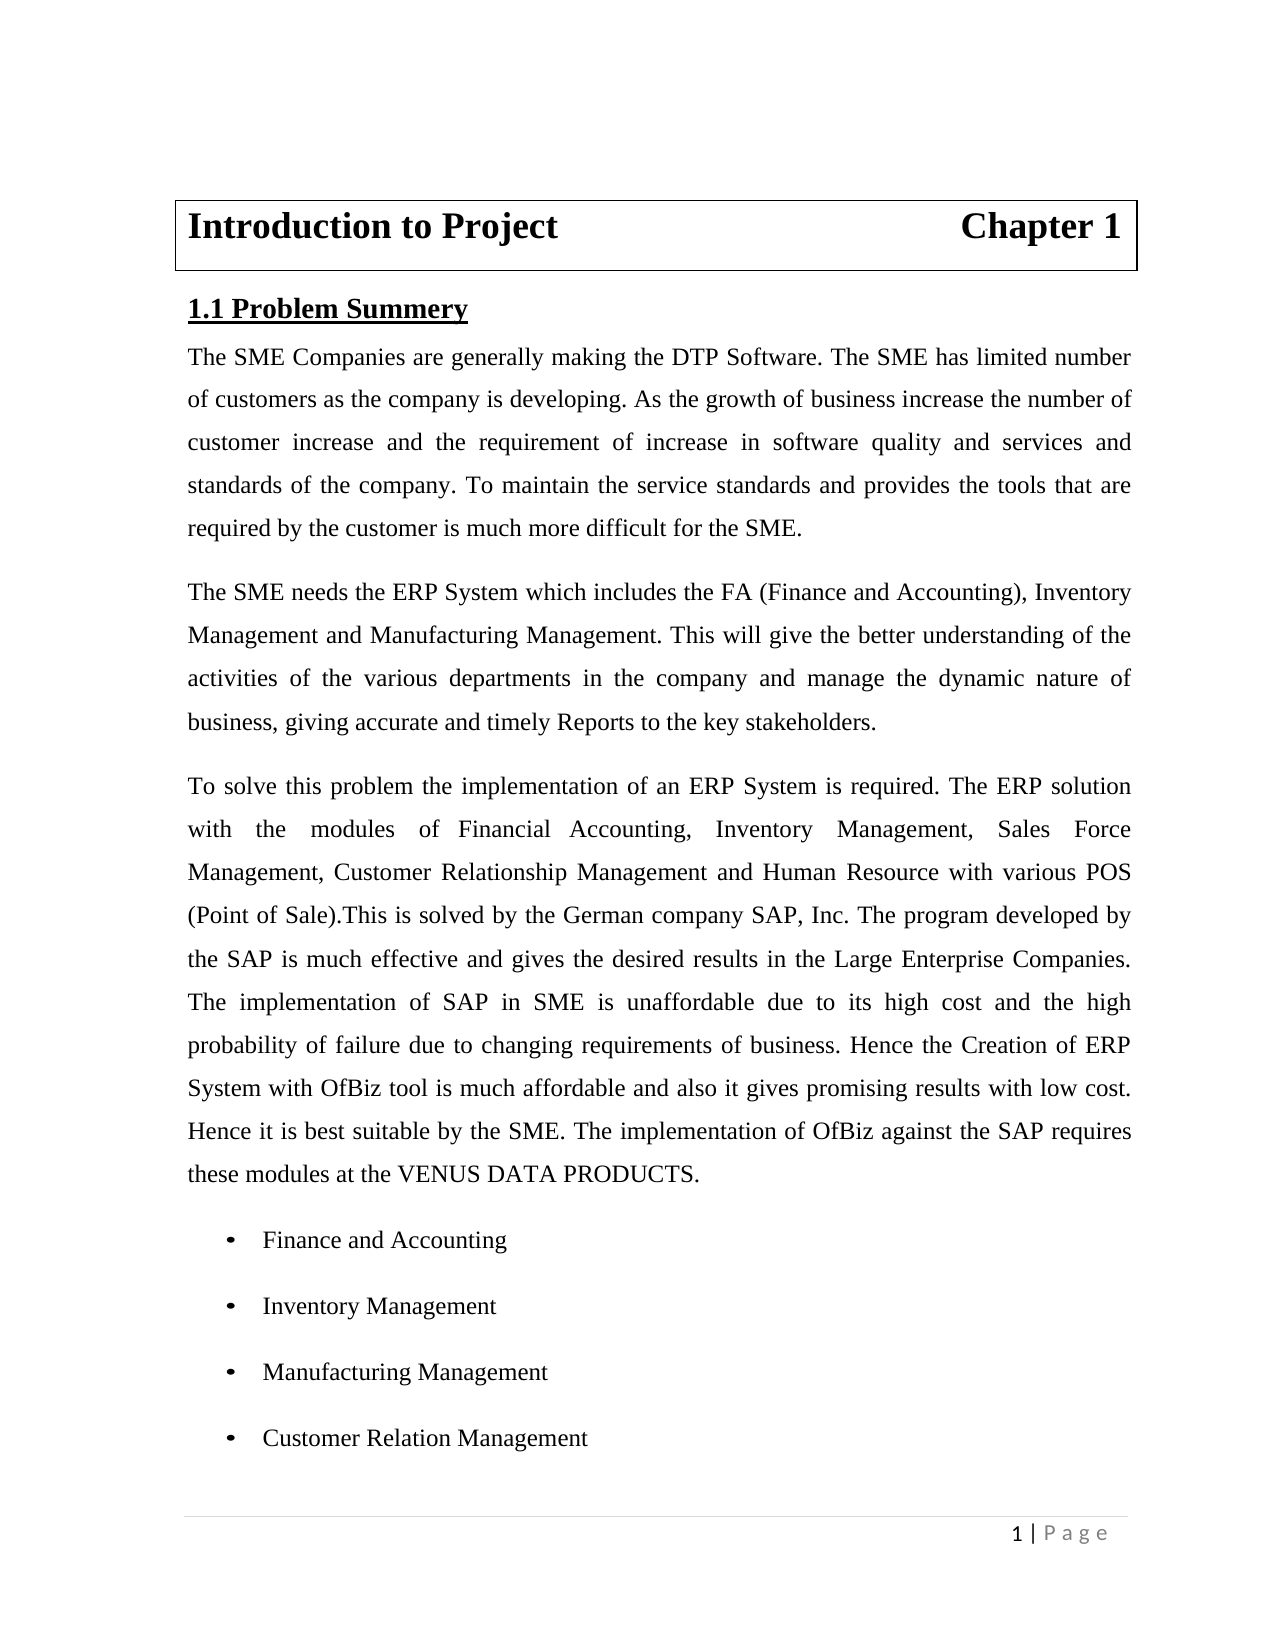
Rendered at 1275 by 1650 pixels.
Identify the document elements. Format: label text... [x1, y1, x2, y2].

text The SME Companies are generally making the DTP Software. The SME has limited number of customers as the company is developing. As the growth of business increase the number of customer increase and the requirement of increase in software quality and services and standards of the company. To maintain the service standards and provides the tools that are required by the customer is much more difficult for the SME. [187, 342, 1131, 542]
text The SME needs the ERP System which includes the FA (Finance and Accounting), Inventory Management and Manufacturing Management. This will give the better understanding of the activities of the various departments in the company and manage the dynamic nature of business, giving accurate and timely Reports to the key stakeholders. [187, 577, 1132, 735]
text Introduction to Project Chapter 1 [187, 203, 1142, 246]
text To solve this problem the implementation of an ERP System is required. The ERP solution with the modules of Financial Accounting, Inventory Management, Sales Force Management, Customer Relationship Management and Human Resource with various POS (Point of Sale).This is solved by the German company SAP, Inc. The program developed by the SAP is much effective and gives the desired results in the Large Enterprise Companies. The implementation of SAP in SME is unaffordable due to its high cost and the high probability of failure due to changing requirements of business. Hence the Creation of ERP System with OfBiz tool is much affordable and also it gives promising results with low cost. Hence it is best suitable by the SME. The implementation of OfBiz against the SAP requires these modules at the VENUS DATA PRODUCTS. [187, 771, 1132, 1188]
text • Customer Relation Management [225, 1423, 1142, 1451]
text 1.1 Problem Summery [187, 292, 473, 325]
text • Finance and Accounting [225, 1226, 1142, 1254]
text • Manufacturing Management [225, 1357, 1142, 1386]
text • Inventory Management [225, 1291, 1142, 1320]
